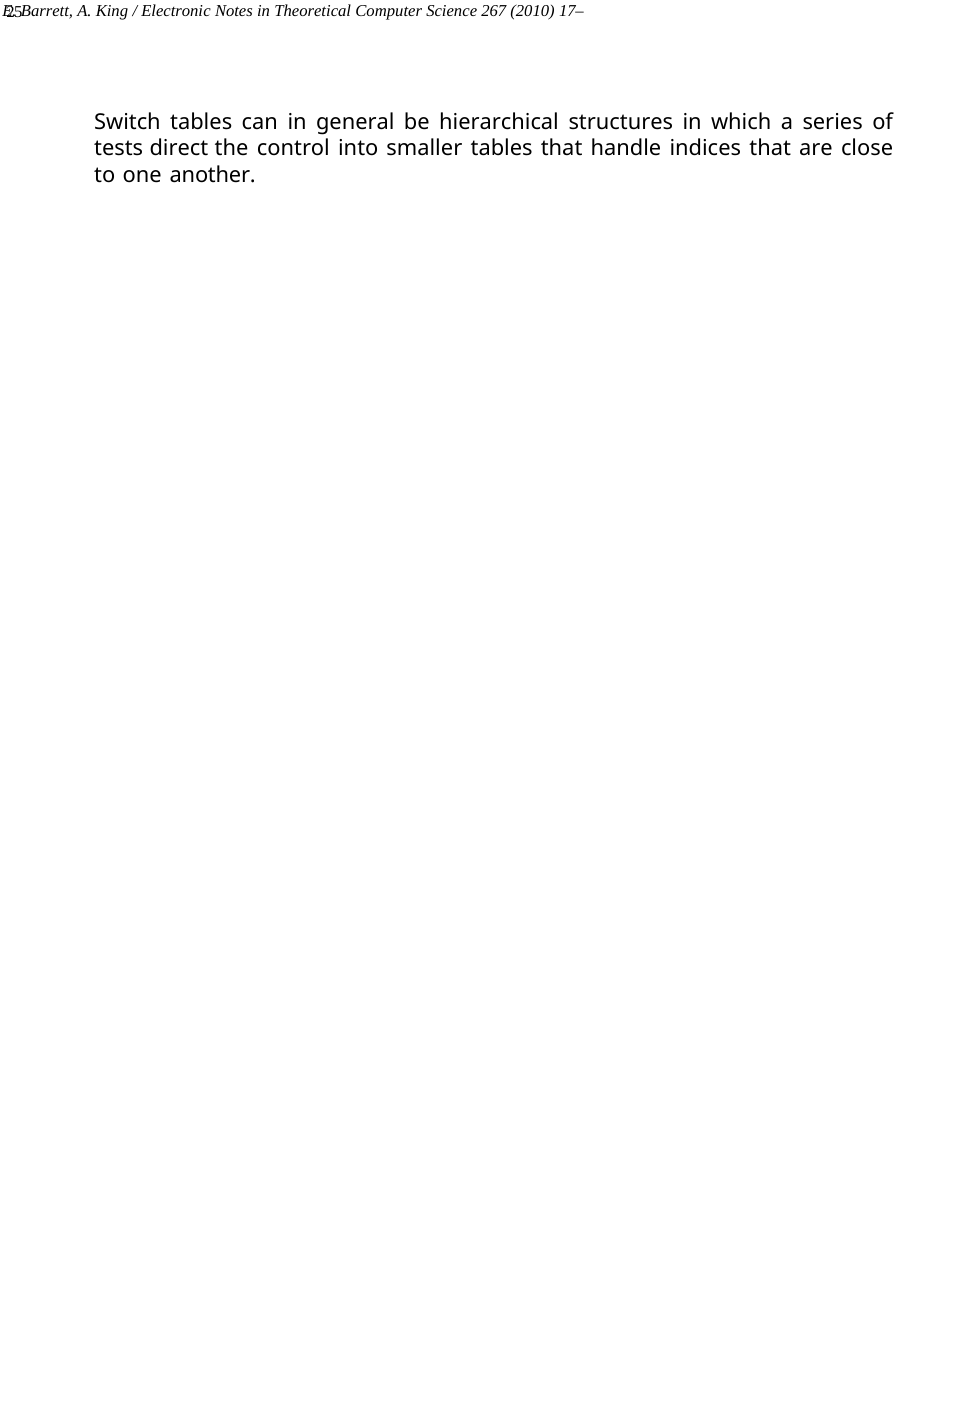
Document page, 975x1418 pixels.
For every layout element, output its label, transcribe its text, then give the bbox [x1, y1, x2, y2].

text Switch tables can in general be hierarchical structures in which a series of tests direct the control into smaller tables that handle indices that are close to one another. [94, 108, 893, 189]
